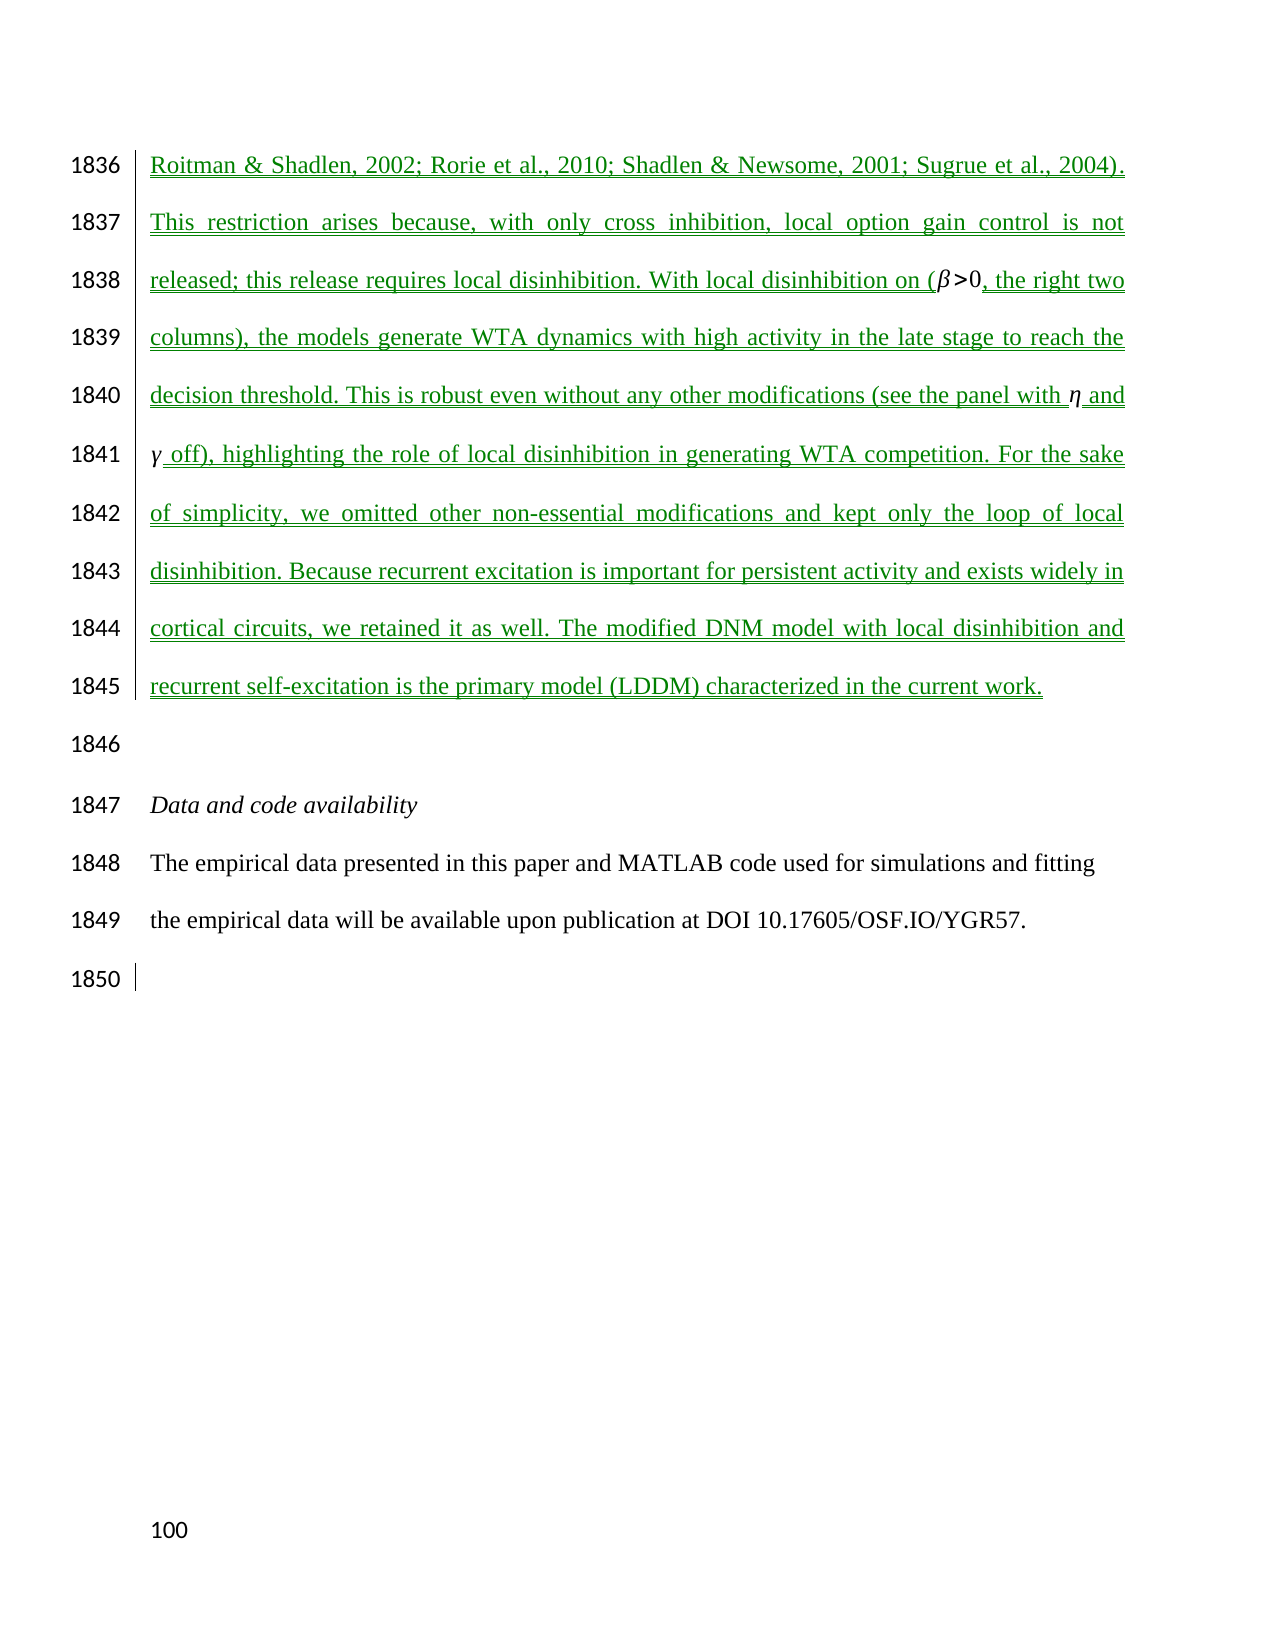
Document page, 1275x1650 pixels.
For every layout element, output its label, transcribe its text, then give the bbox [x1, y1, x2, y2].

text The empirical data presented in this paper and MATLAB code used for simulations and fitting the empirical data will be available upon publication at DOI 10.17605/OSF.IO/YGR57. [150, 848, 1125, 934]
subtitle Data and code availability [150, 790, 1125, 819]
